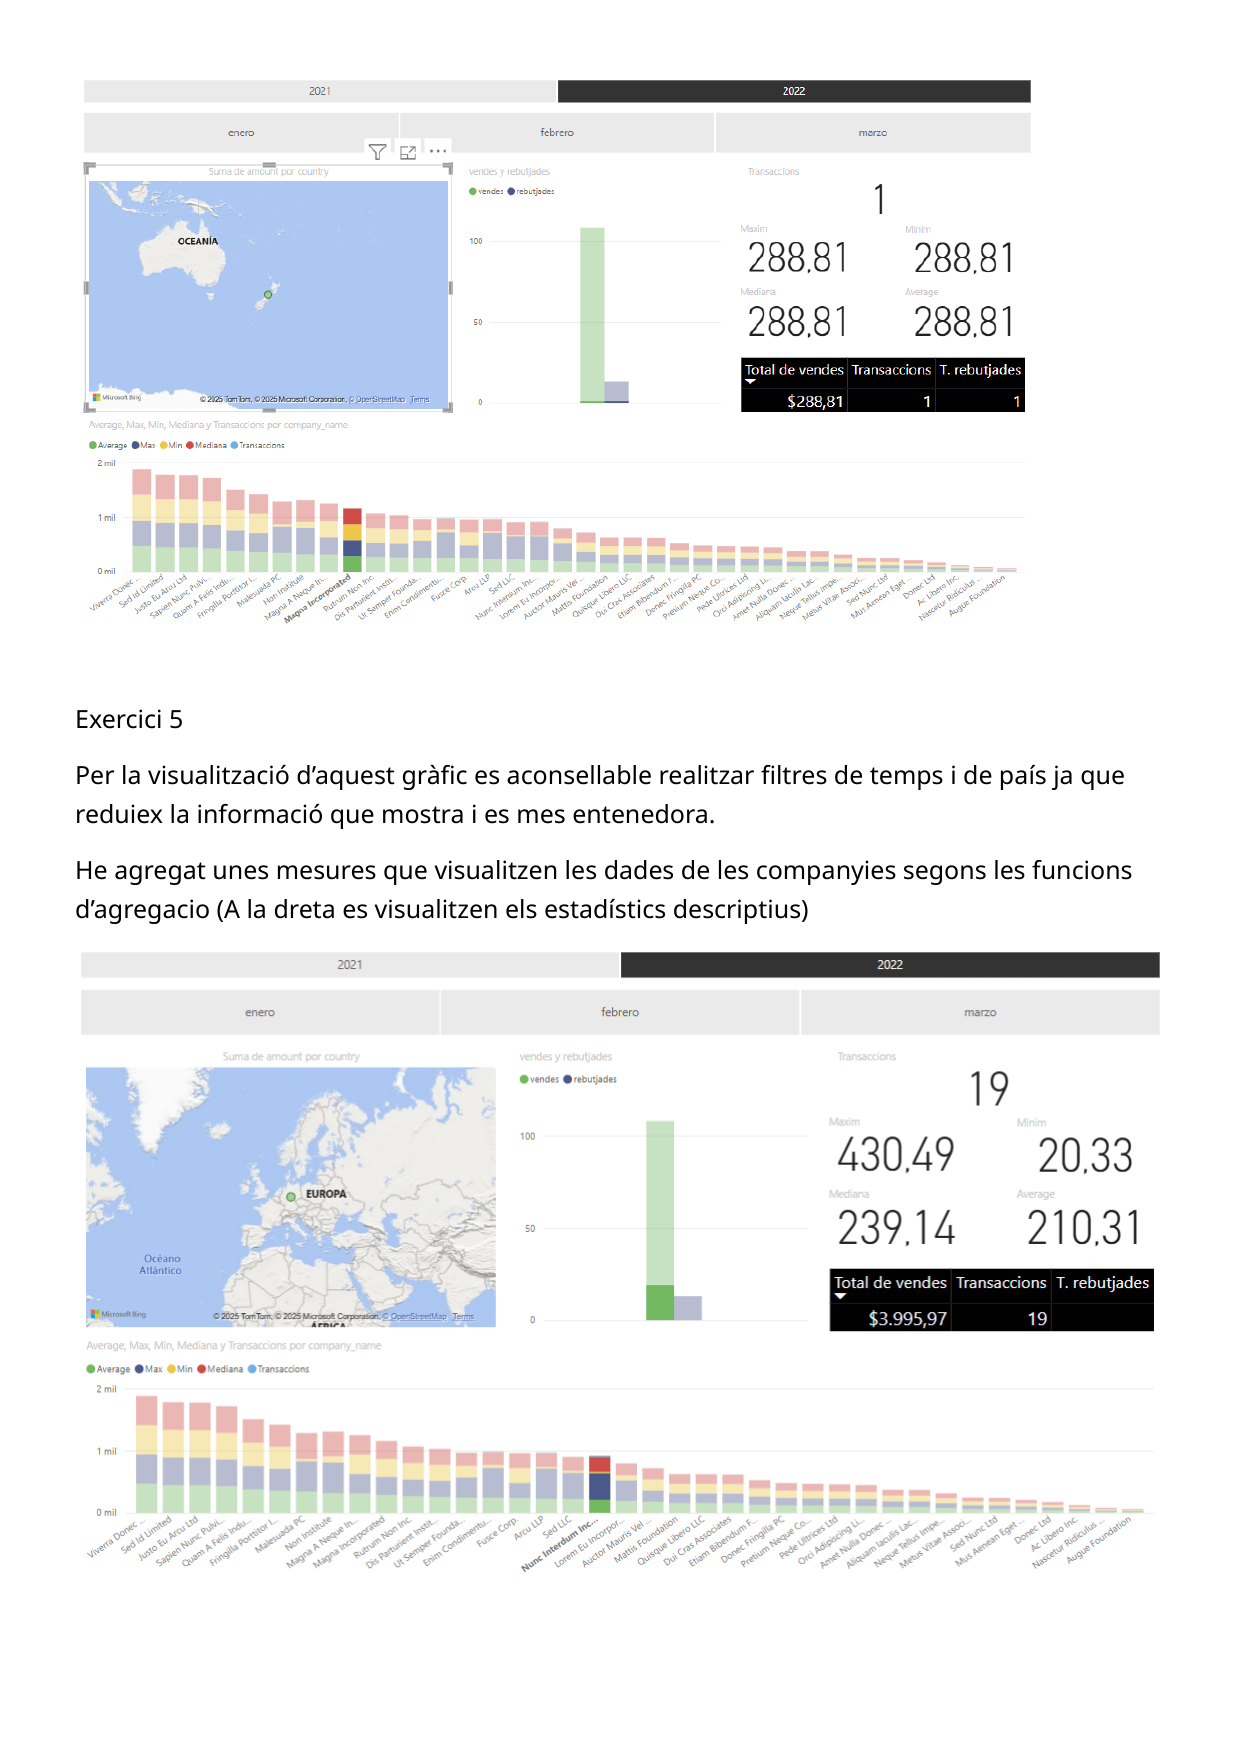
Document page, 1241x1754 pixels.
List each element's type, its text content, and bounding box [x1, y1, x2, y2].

text Per la visualització d’aquest gràfic es aconsellable realitzar filtres de temps i de país ja que reduiex la informació que mostra i es mes entenedora. [75, 757, 1165, 831]
text He agregat unes mesures que visualitzen les dades de les companyies segons les funcions d’agregacio (A la dreta es visualitzen els estadístics descriptius) [75, 852, 1165, 926]
text Exercici 5 [75, 702, 1165, 736]
picture [75, 947, 1166, 1574]
picture [75, 75, 1039, 624]
